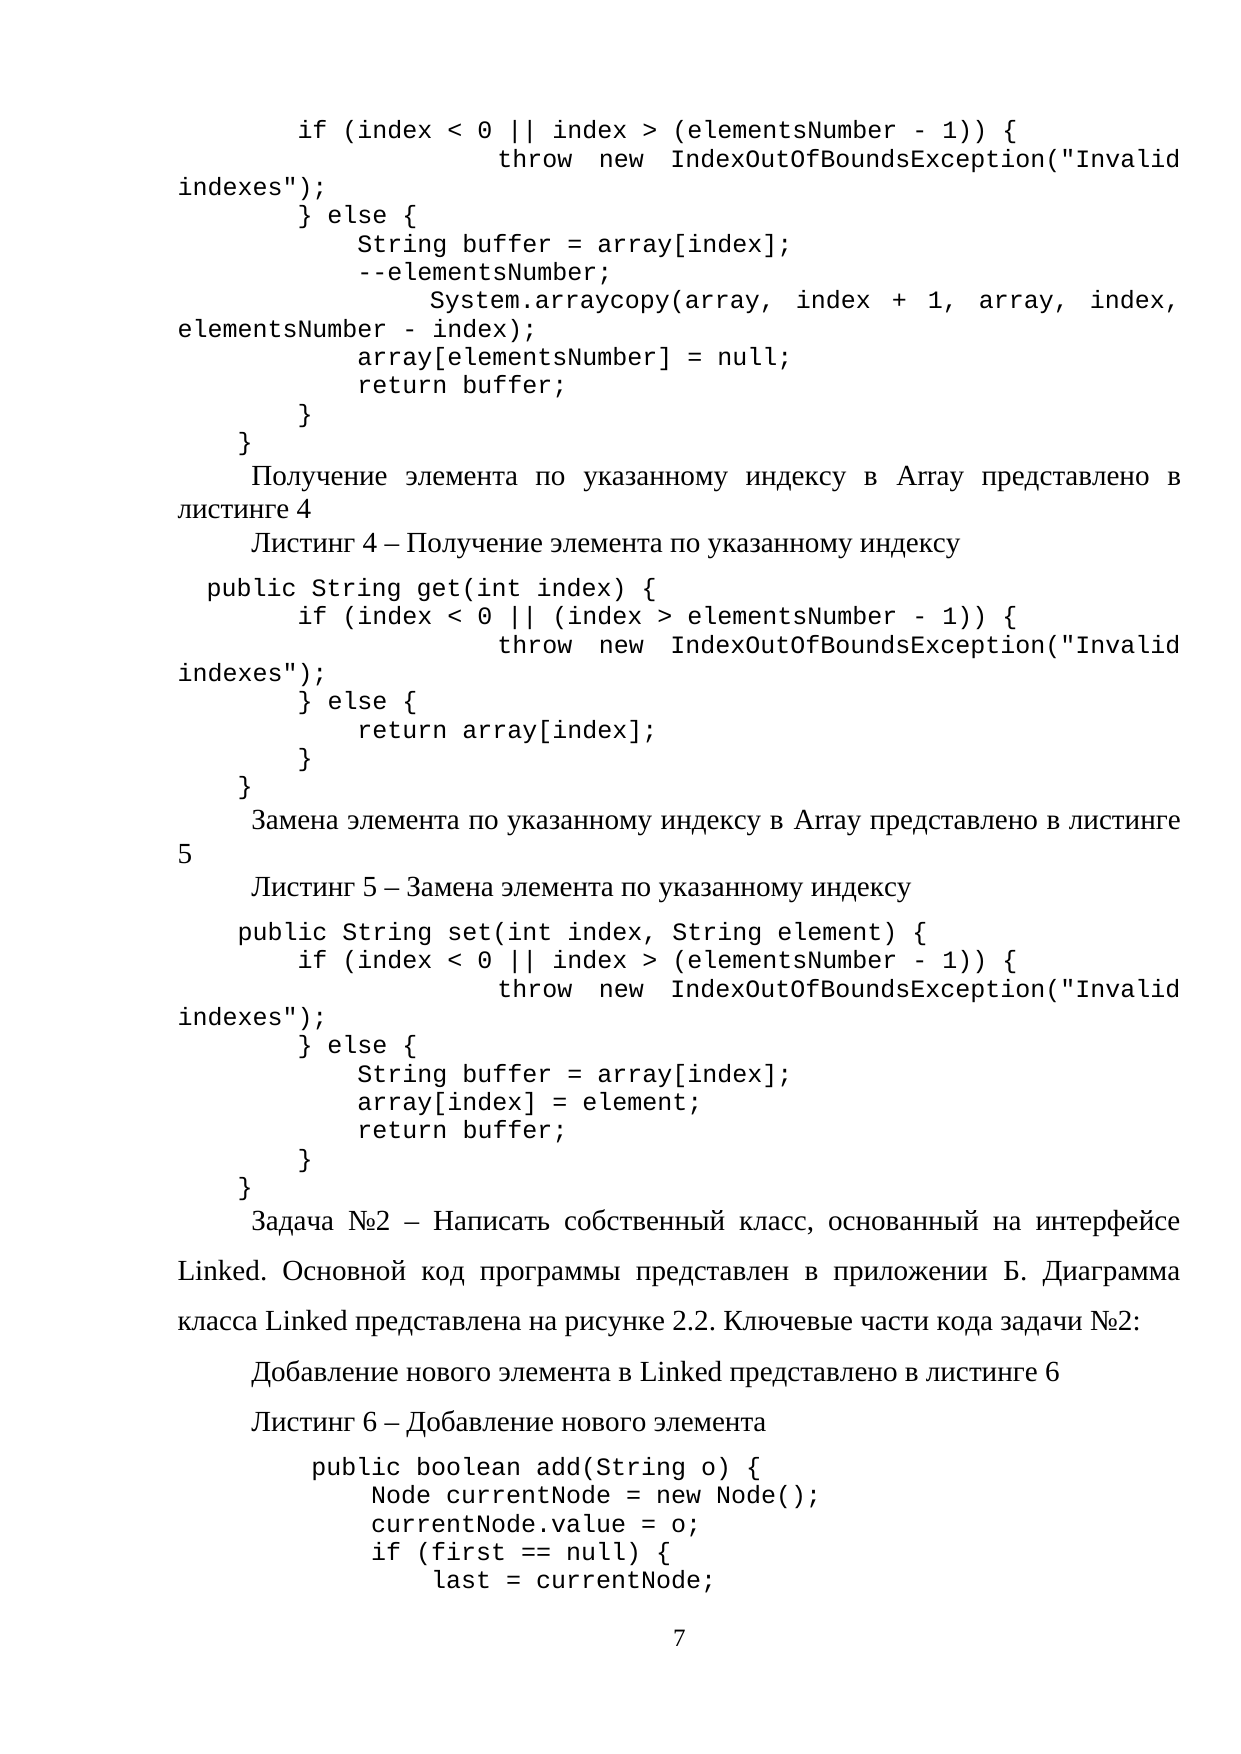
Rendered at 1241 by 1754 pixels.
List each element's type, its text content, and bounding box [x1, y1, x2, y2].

text throw new IndexOutOfBoundsException("Invalid indexes"); [177, 146, 1181, 203]
text array[index] = element; [177, 1089, 1181, 1118]
text } [177, 430, 1181, 458]
text } [177, 774, 1181, 802]
text Задача №2 – Написать собственный класс, основанный на интерфейсе Linked. Основной код программы представлен в приложении Б. Диаграмма класса Linked представлена на рисунке 2.2. Ключевые части кода задачи №2: [177, 1203, 1181, 1337]
text public boolean add(String o) { [177, 1454, 1181, 1483]
text public String set(int index, String element) { [177, 919, 1181, 948]
text } else { [177, 203, 1181, 231]
text --elementsNumber; [177, 260, 1181, 288]
text String buffer = array[index]; [177, 231, 1181, 260]
text return array[index]; [177, 717, 1181, 746]
text throw new IndexOutOfBoundsException("Invalid indexes"); [177, 632, 1181, 689]
text return buffer; [177, 1118, 1181, 1146]
text if (index < 0 || index > (elementsNumber - 1)) { [177, 948, 1181, 976]
text Листинг 4 – Получение элемента по указанному индексу [177, 525, 1181, 559]
text Замена элемента по указанному индексу в Array представлено в листинге 5 [177, 802, 1181, 869]
text currentNode.value = o; [177, 1511, 1181, 1539]
text } else { [177, 1033, 1181, 1061]
text Листинг 5 – Замена элемента по указанному индексу [177, 869, 1181, 903]
text String buffer = array[index]; [177, 1061, 1181, 1089]
text throw new IndexOutOfBoundsException("Invalid indexes"); [177, 976, 1181, 1033]
text last = currentNode; [177, 1568, 1181, 1596]
text if (index < 0 || index > (elementsNumber - 1)) { [177, 118, 1181, 146]
text if (first == null) { [177, 1539, 1181, 1568]
text } [177, 1174, 1181, 1203]
text array[elementsNumber] = null; [177, 345, 1181, 373]
text } [177, 401, 1181, 430]
text } else { [177, 689, 1181, 717]
text public String get(int index) { [177, 576, 1181, 604]
text Получение элемента по указанному индексу в Array представлено в листинге 4 [177, 458, 1181, 525]
text Node currentNode = new Node(); [177, 1483, 1181, 1511]
text } [177, 746, 1181, 774]
text } [177, 1146, 1181, 1174]
text System.arraycopy(array, index + 1, array, index, elementsNumber - index); [177, 288, 1181, 345]
text Листинг 6 – Добавление нового элемента [177, 1404, 1181, 1438]
text if (index < 0 || (index > elementsNumber - 1)) { [177, 604, 1181, 632]
list Добавление нового элемента в Linked представлено в листинге 6 [177, 1354, 1181, 1387]
text return buffer; [177, 373, 1181, 401]
